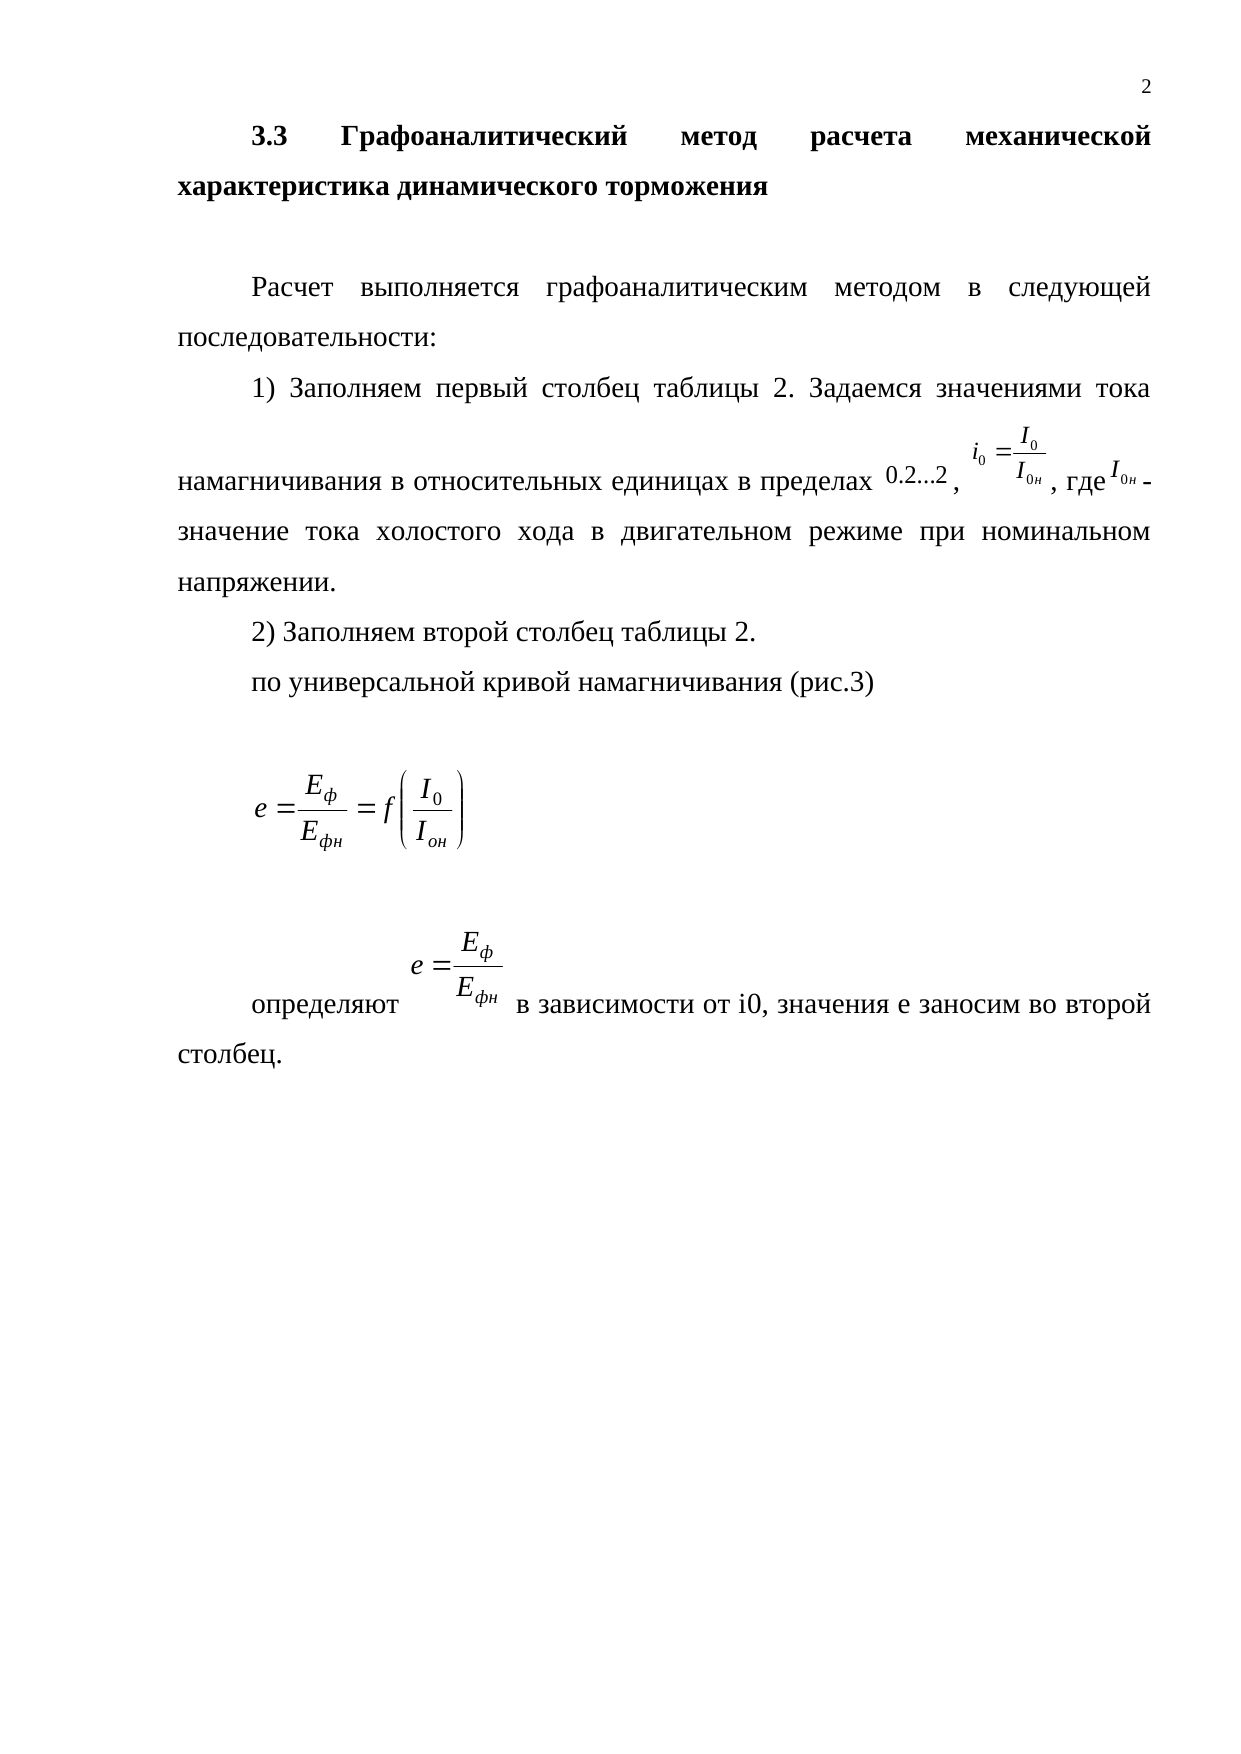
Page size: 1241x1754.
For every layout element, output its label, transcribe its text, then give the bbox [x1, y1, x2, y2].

text Расчет выполняется графоаналитическим методом в следующей последовательности: [177, 269, 1152, 353]
text по универсальной кривой намагничивания (рис.3) [177, 664, 1152, 698]
text 2) Заполняем второй столбец таблицы 2. [177, 614, 1152, 648]
text определяют в зависимости от i0, значения e заносим во второй столбец. [177, 924, 1152, 1070]
text 1) Заполняем первый столбец таблицы 2. Задаемся значениями тока намагничивания в относительных единицах в пределах , , где-значение тока холостого хода в двигательном режиме при номинальном напряжении. [177, 370, 1152, 597]
text 3.3 Графоаналитический метод расчета механической характеристика динамического торможения [177, 118, 1152, 202]
